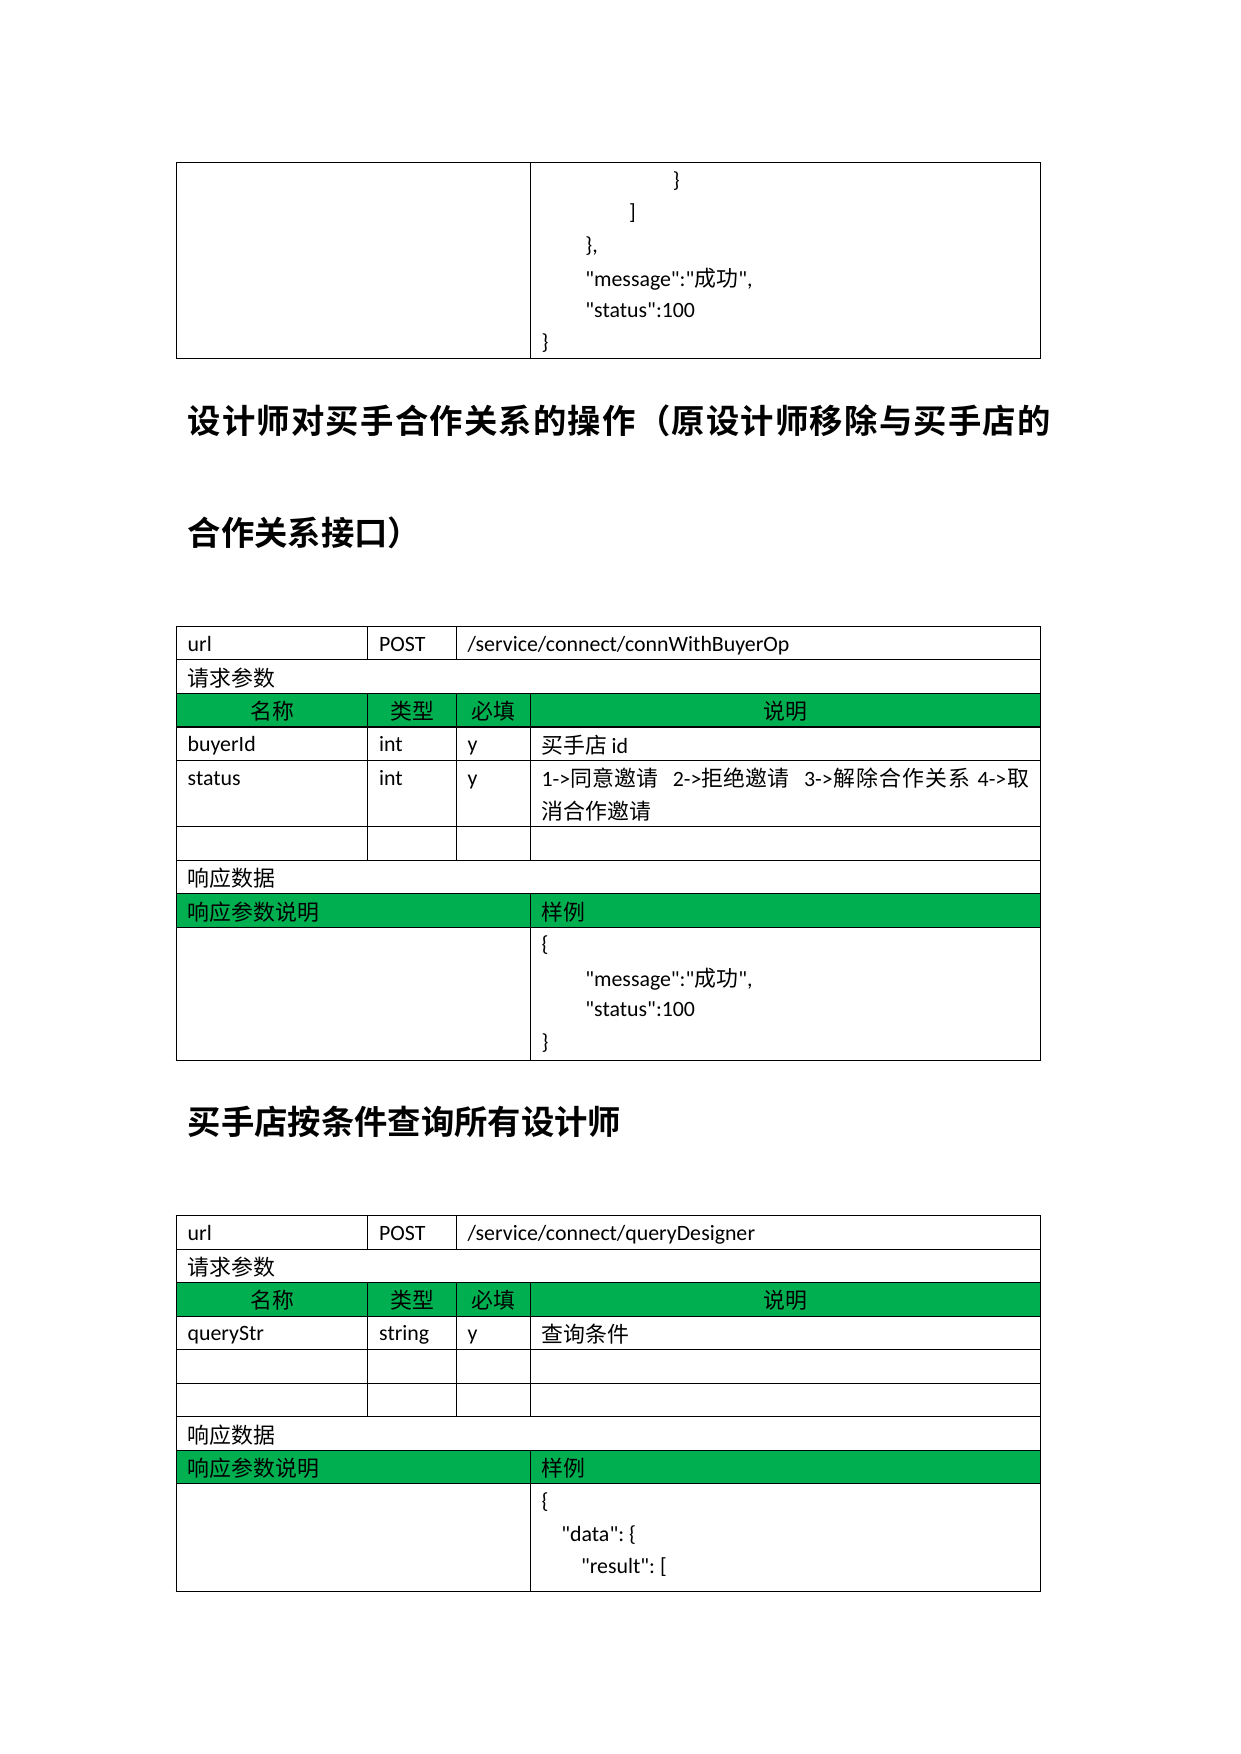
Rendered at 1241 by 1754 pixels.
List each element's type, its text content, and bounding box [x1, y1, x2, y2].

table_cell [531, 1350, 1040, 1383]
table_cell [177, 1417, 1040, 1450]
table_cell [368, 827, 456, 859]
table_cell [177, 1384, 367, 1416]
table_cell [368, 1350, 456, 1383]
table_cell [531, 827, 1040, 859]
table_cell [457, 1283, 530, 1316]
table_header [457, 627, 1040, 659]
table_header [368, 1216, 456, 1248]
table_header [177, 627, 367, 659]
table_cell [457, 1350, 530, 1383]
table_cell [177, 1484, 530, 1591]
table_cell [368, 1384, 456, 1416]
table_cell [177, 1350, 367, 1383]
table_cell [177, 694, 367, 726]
subtitle 设计师对买手合作关系的操作（原设计师移除与买手店的合作关系接口） [187, 386, 1053, 563]
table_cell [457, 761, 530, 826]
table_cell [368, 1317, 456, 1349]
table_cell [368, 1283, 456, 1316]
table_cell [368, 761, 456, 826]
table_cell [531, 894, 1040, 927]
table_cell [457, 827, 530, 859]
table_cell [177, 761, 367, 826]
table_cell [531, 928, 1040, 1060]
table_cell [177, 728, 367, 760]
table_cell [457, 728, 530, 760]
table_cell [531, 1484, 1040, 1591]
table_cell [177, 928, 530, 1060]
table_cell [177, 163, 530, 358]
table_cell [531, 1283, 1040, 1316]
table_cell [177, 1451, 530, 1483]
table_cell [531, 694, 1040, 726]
subtitle 买手店按条件查询所有设计师 [187, 1088, 1053, 1153]
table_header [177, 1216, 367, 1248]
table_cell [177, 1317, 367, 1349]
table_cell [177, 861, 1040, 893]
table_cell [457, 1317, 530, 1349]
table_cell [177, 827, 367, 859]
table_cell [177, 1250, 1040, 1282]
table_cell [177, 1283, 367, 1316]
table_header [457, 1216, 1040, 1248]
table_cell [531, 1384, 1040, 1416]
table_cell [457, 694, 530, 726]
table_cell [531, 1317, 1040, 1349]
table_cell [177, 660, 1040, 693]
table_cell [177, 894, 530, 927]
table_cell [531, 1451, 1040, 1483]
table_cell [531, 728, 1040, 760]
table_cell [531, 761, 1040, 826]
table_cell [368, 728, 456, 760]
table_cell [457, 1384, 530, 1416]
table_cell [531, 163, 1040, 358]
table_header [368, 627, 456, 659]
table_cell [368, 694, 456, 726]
